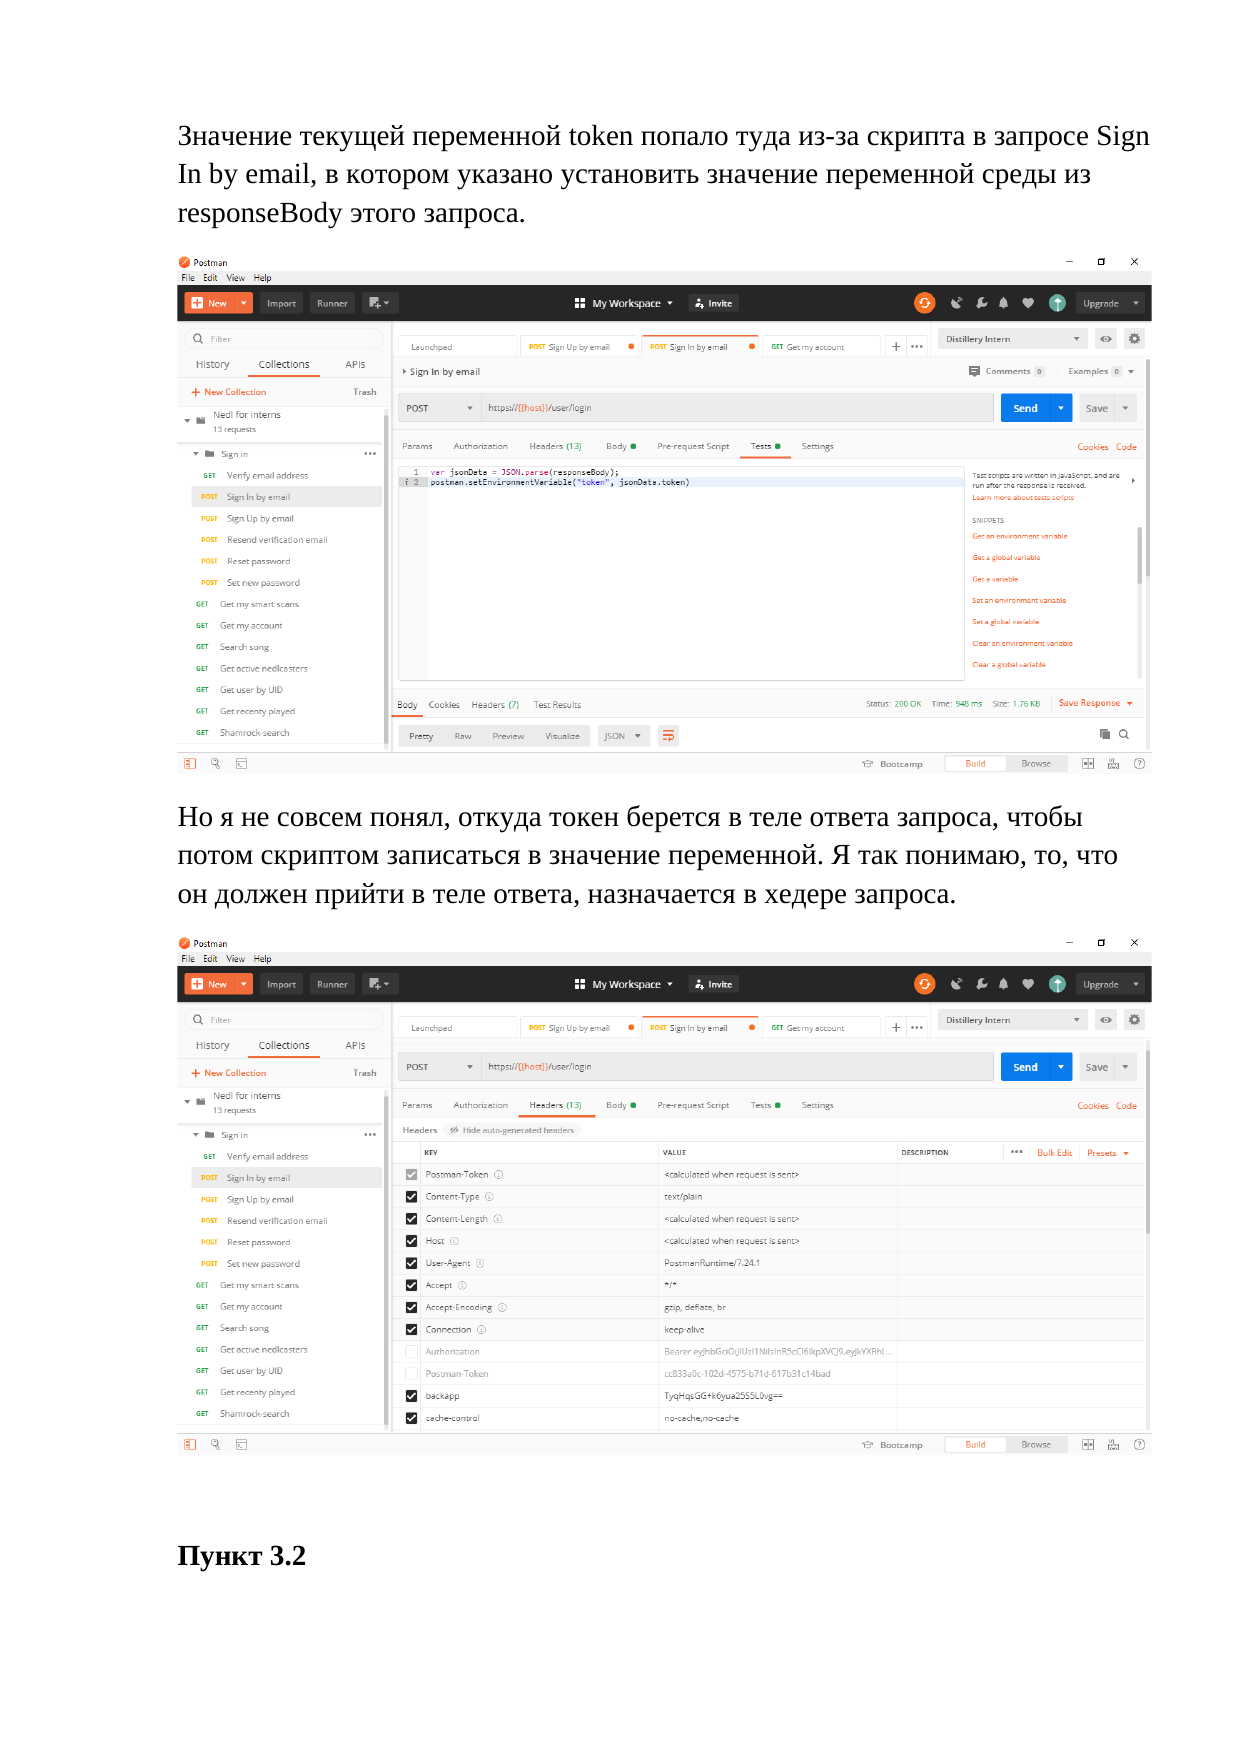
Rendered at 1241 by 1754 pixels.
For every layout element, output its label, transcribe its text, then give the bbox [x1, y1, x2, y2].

text Но я не совсем понял, откуда токен берется в теле ответа запроса, чтобы потом скриптом записаться в значение переменной. Я так понимаю, то, что он должен прийти в теле ответа, назначается в хедере запроса. [177, 799, 1152, 909]
picture [177, 935, 1152, 1455]
text Пункт 3.2 [177, 1538, 1152, 1572]
text Значение текущей переменной token попало туда из-за скрипта в запросе Sign In by email, в котором указано установить значение переменной среды из responseBody этого запроса. [177, 118, 1152, 229]
picture [177, 254, 1152, 774]
